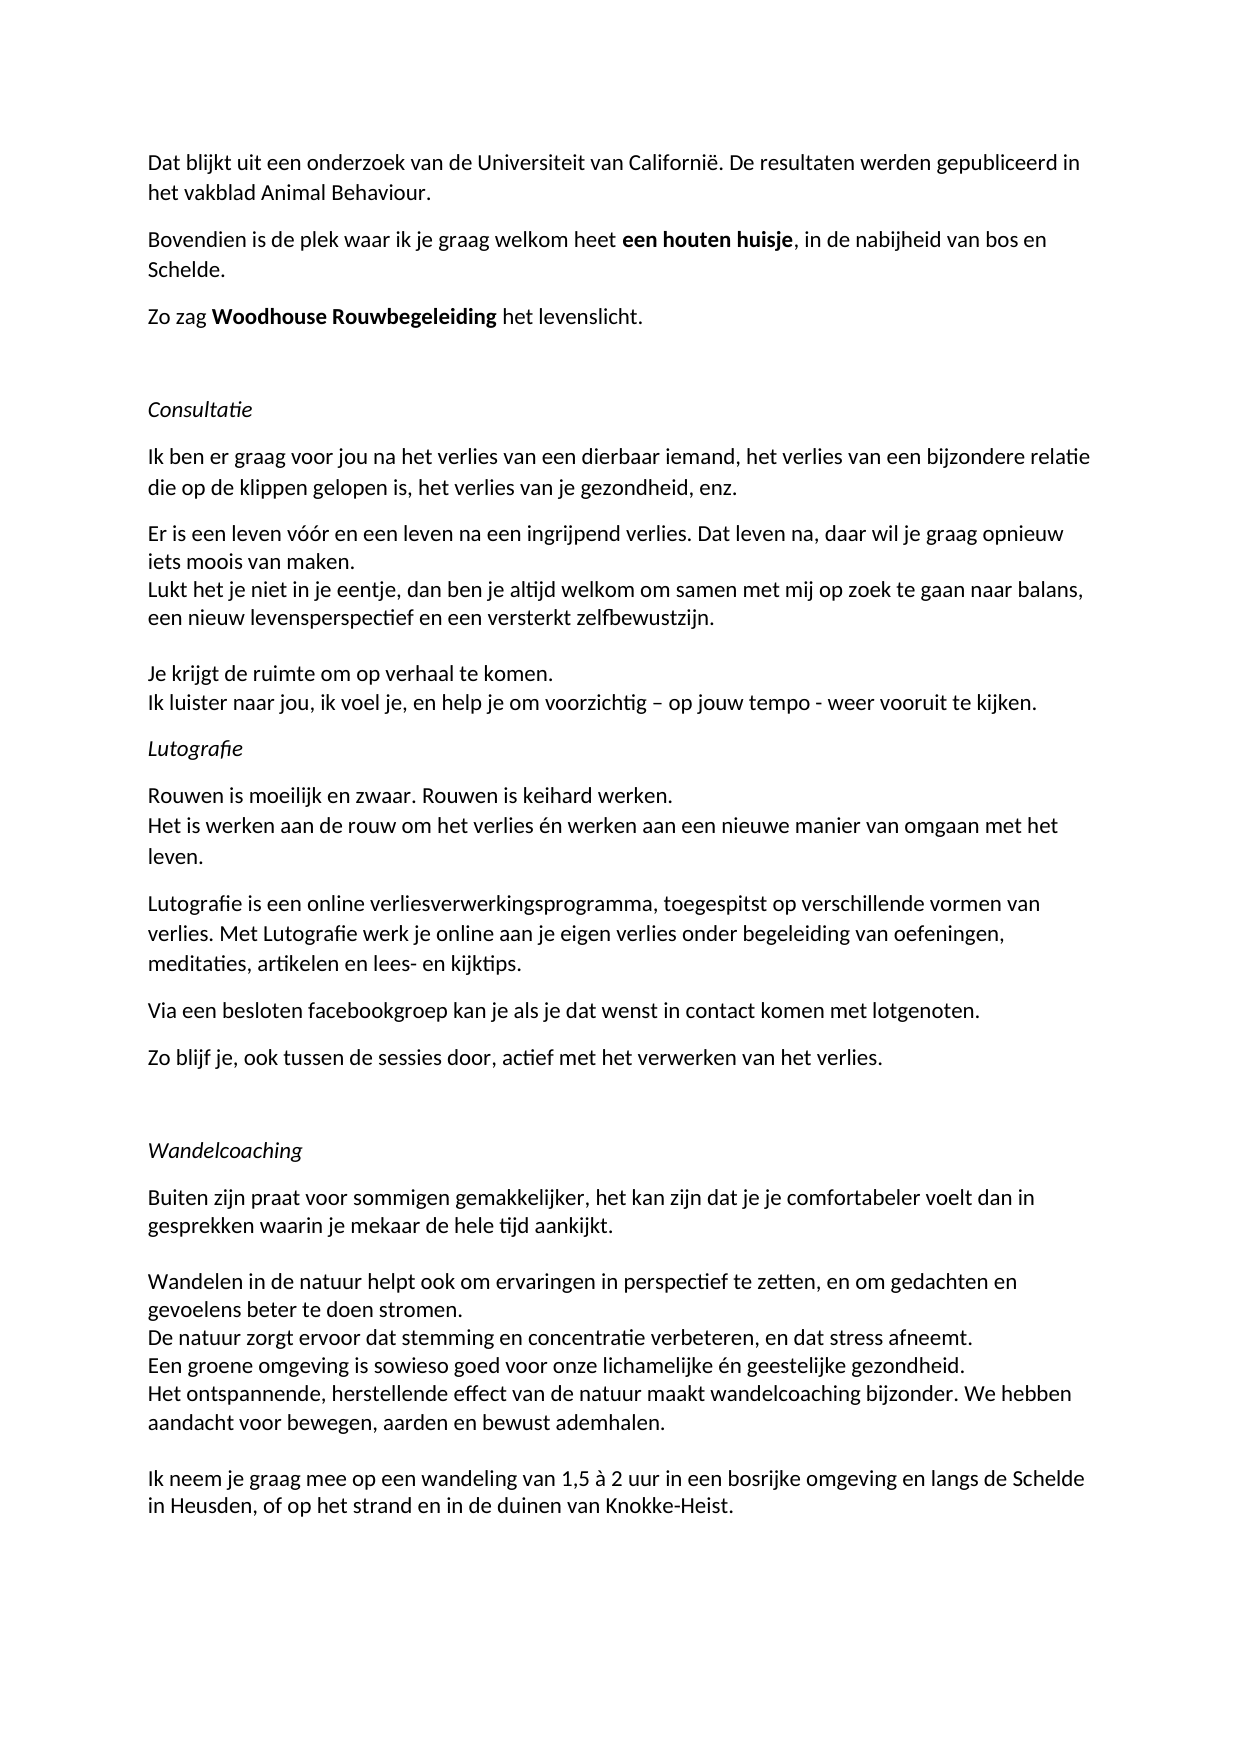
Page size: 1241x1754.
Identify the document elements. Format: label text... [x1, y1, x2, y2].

text Ik neem je graag mee op een wandeling van 1,5 à 2 uur in een bosrijke omgeving en langs de Schelde in Heusden, of op het strand en in de duinen van Knokke-Heist. [148, 1464, 1093, 1520]
text Een groene omgeving is sowieso goed voor onze lichamelijke én geestelijke gezondheid. [148, 1352, 1093, 1379]
text Wandelcoaching [148, 1137, 1093, 1164]
text Dat blijkt uit een onderzoek van de Universiteit van Californië. De resultaten werden gepubliceerd in het vakblad Animal Behaviour. [148, 148, 1093, 206]
text Ik luister naar jou, ik voel je, en help je om voorzichtig – op jouw tempo - weer vooruit te kijken. [148, 688, 1093, 716]
text Zo blijf je, ook tussen de sessies door, actief met het verwerken van het verlies. [148, 1043, 1093, 1071]
text De natuur zorgt ervoor dat stemming en concentratie verbeteren, en dat stress afneemt. [148, 1323, 1093, 1352]
text Rouwen is moeilijk en zwaar. Rouwen is keihard werken. Het is werken aan de rouw om het verlies én werken aan een nieuwe manier van omgaan met het leven. [148, 781, 1093, 870]
text Buiten zijn praat voor sommigen gemakkelijker, het kan zijn dat je je comfortabeler voelt dan in gesprekken waarin je mekaar de hele tijd aankijkt. [148, 1183, 1093, 1239]
text Het ontspannende, herstellende effect van de natuur maakt wandelcoaching bijzonder. We hebben aandacht voor bewegen, aarden en bewust ademhalen. [148, 1379, 1093, 1436]
text Lutografie [148, 734, 1093, 762]
text Ik ben er graag voor jou na het verlies van een dierbaar iemand, het verlies van een bijzondere relatie die op de klippen gelopen is, het verlies van je gezondheid, enz. [148, 442, 1093, 501]
text Bovendien is de plek waar ik je graag welkom heet een houten huisje, in de nabijheid van bos en Schelde. [148, 225, 1093, 283]
text Er is een leven vóór en een leven na een ingrijpend verlies. Dat leven na, daar wil je graag opnieuw iets moois van maken. Lukt het je niet in je eentje, dan ben je altijd welkom om samen met mij op zoek te gaan naar balans, een nieuw levensperspectief en een versterkt zelfbewustzijn. [148, 519, 1093, 632]
text Zo zag Woodhouse Rouwbegeleiding het levenslicht. [148, 302, 1093, 330]
text Lutografie is een online verliesverwerkingsprogramma, toegespitst op verschillende vormen van verlies. Met Lutografie werk je online aan je eigen verlies onder begeleiding van oefeningen, meditaties, artikelen en lees- en kijktips. [148, 889, 1093, 977]
text Consultatie [148, 396, 1093, 423]
text Via een besloten facebookgroep kan je als je dat wenst in contact komen met lotgenoten. [148, 996, 1093, 1024]
text Je krijgt de ruimte om op verhaal te komen. [148, 659, 1093, 688]
text Wandelen in de natuur helpt ook om ervaringen in perspectief te zetten, en om gedachten en gevoelens beter te doen stromen. [148, 1267, 1093, 1323]
